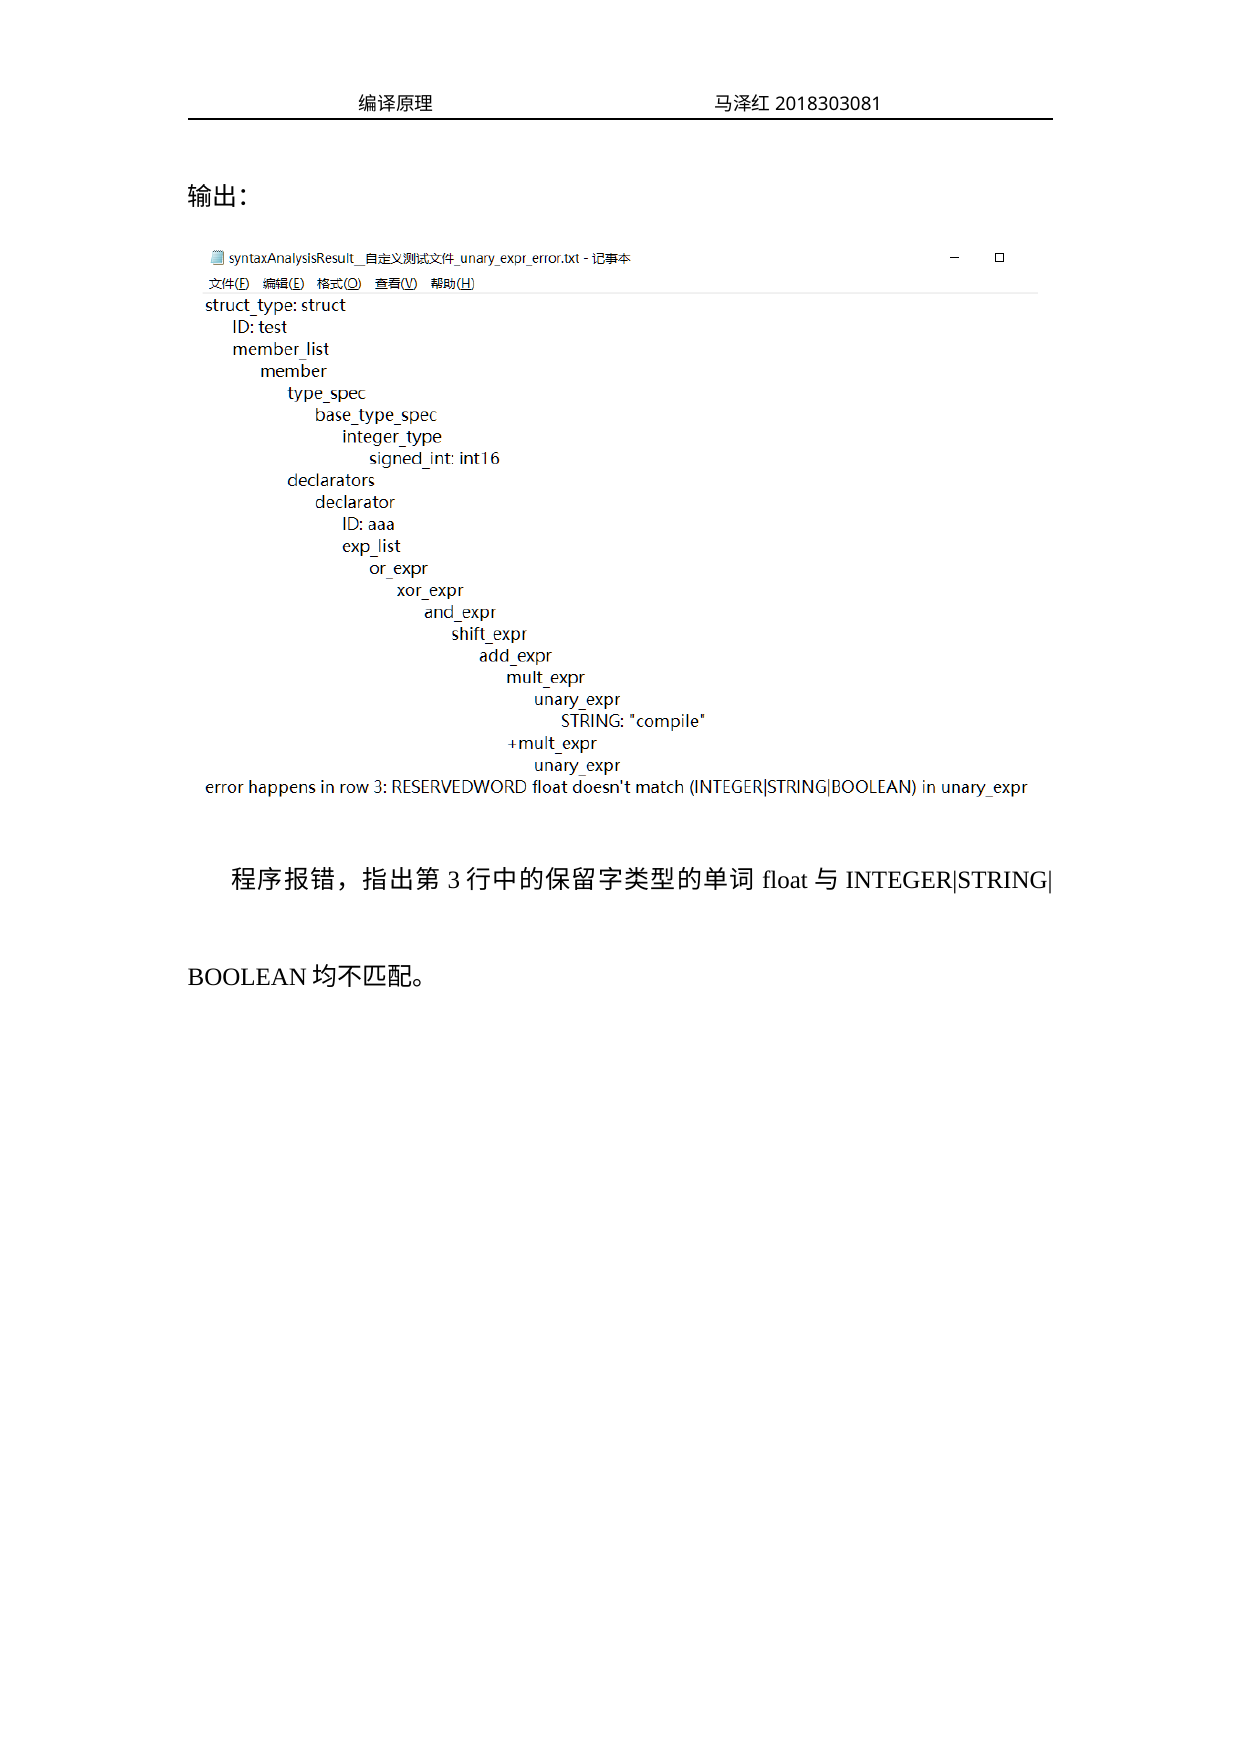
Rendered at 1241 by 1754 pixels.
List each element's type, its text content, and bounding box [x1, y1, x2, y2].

text 程序报错，指出第3行中的保留字类型的单词float与INTEGER|STRING|BOOLEAN均不匹配。 [187, 845, 1053, 1007]
text 输出： [187, 162, 1053, 227]
picture [202, 245, 1038, 807]
